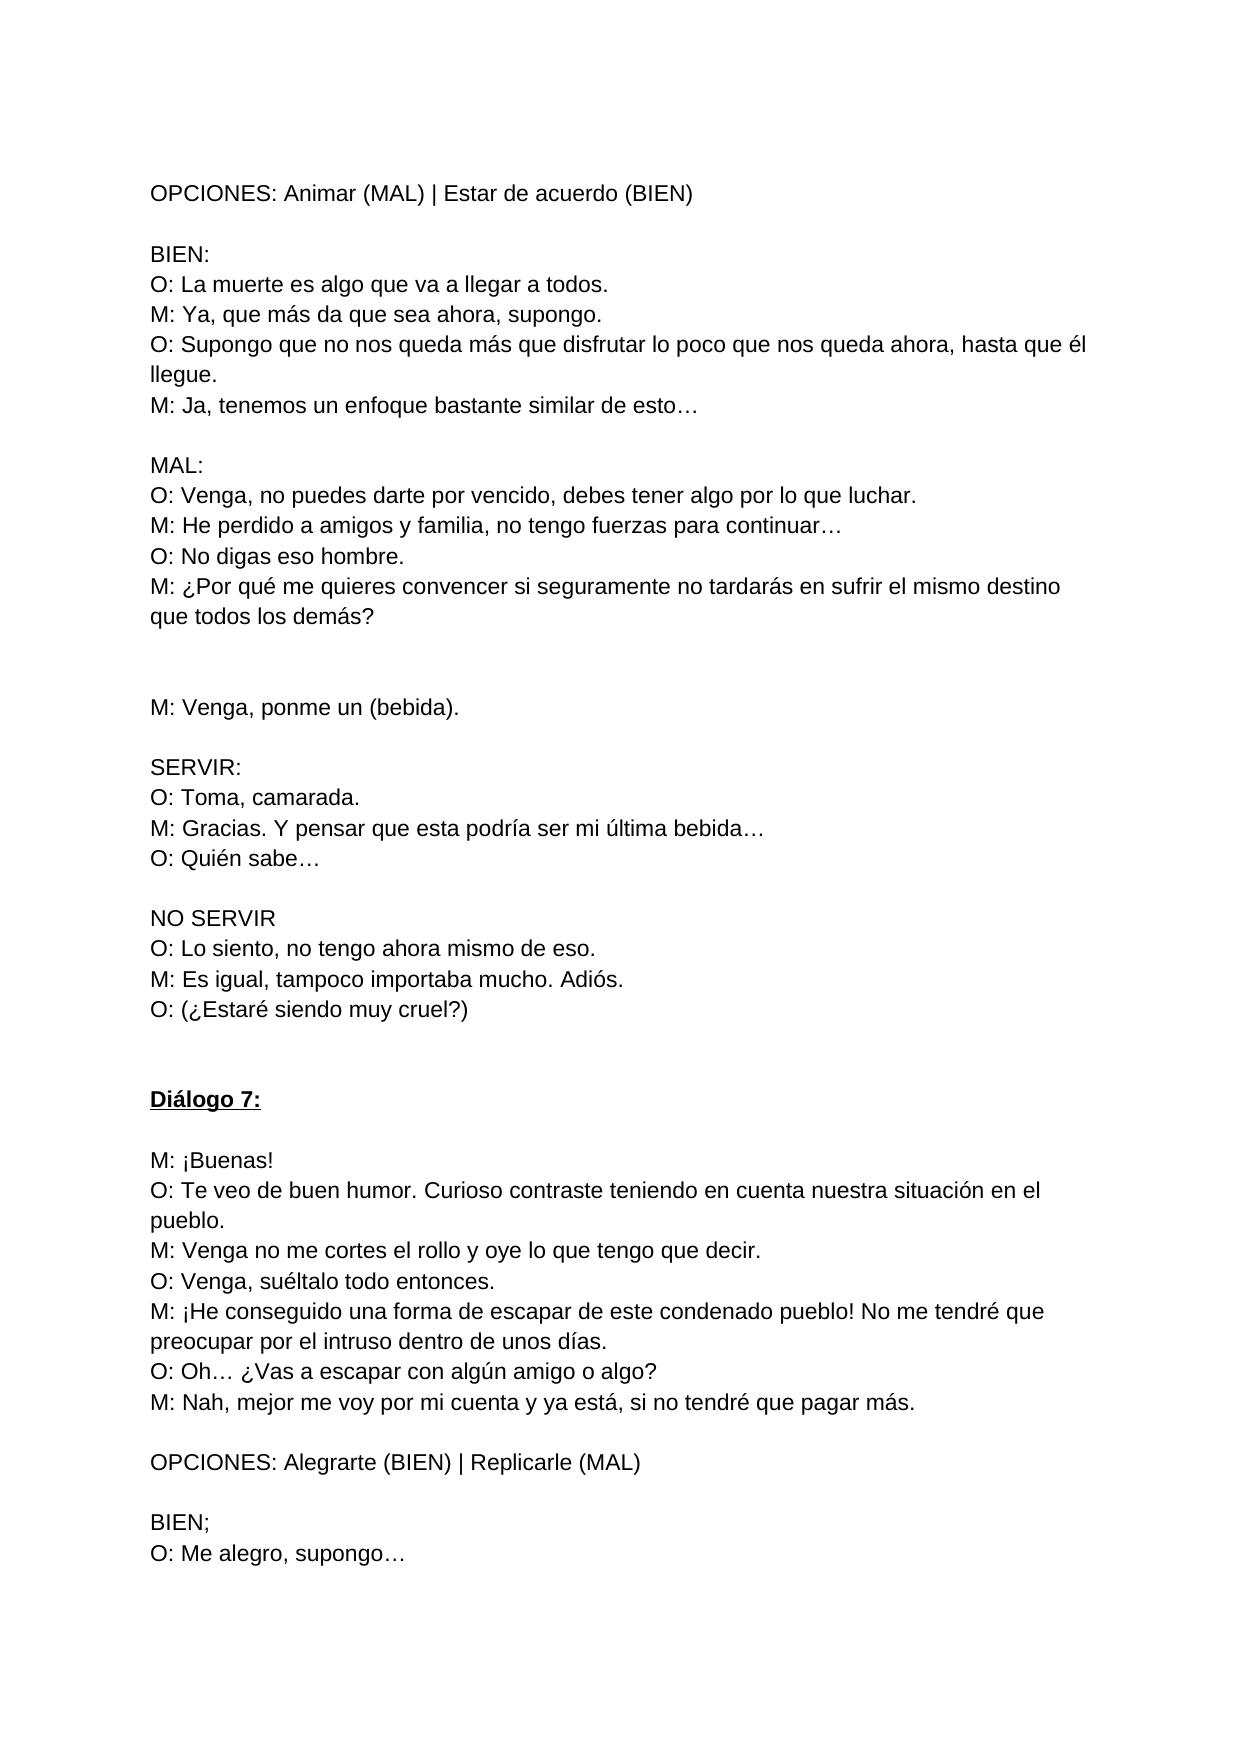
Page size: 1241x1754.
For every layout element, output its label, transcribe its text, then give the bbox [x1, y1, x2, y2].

text M: ¡Buenas! [150, 1147, 1090, 1173]
text O: Lo siento, no tengo ahora mismo de eso. [150, 935, 1090, 962]
text O: Oh… ¿Vas a escapar con algún amigo o algo? [150, 1358, 1090, 1385]
text M: Gracias. Y pensar que esta podría ser mi última bebida… [150, 814, 1090, 841]
text M: He perdido a amigos y familia, no tengo fuerzas para continuar… [150, 512, 1090, 539]
text M: Ya, que más da que sea ahora, supongo. [150, 301, 1090, 327]
text M: Venga, ponme un (bebida). [150, 694, 1090, 720]
text O: La muerte es algo que va a llegar a todos. [150, 271, 1090, 297]
text O: Me alegro, supongo… [150, 1539, 1090, 1566]
text M: Venga no me cortes el rollo y oye lo que tengo que decir. [150, 1237, 1090, 1264]
text O: Venga, no puedes darte por vencido, debes tener algo por lo que luchar. [150, 482, 1090, 509]
text O: (¿Estaré siendo muy cruel?) [150, 996, 1090, 1022]
text O: Supongo que no nos queda más que disfrutar lo poco que nos queda ahora, hasta que él llegue. [150, 331, 1090, 388]
text MAL: [150, 452, 1090, 478]
text OPCIONES: Animar (MAL) | Estar de acuerdo (BIEN) [150, 180, 1090, 207]
text M: Nah, mejor me voy por mi cuenta y ya está, si no tendré que pagar más. [150, 1388, 1090, 1415]
text Diálogo 7: [150, 1086, 1090, 1113]
text NO SERVIR [150, 905, 1090, 932]
text SERVIR: [150, 754, 1090, 781]
text O: Venga, suéltalo todo entonces. [150, 1268, 1090, 1294]
text BIEN: [150, 241, 1090, 267]
text BIEN; [150, 1509, 1090, 1536]
text O: Toma, camarada. [150, 784, 1090, 811]
text OPCIONES: Alegrarte (BIEN) | Replicarle (MAL) [150, 1449, 1090, 1475]
text O: Te veo de buen humor. Curioso contraste teniendo en cuenta nuestra situación en el pueblo. [150, 1177, 1090, 1234]
text O: No digas eso hombre. [150, 543, 1090, 569]
text M: ¿Por qué me quieres convencer si seguramente no tardarás en sufrir el mismo destino que todos los demás? [150, 573, 1090, 629]
text O: Quién sabe… [150, 845, 1090, 871]
text M: Es igual, tampoco importaba mucho. Adiós. [150, 966, 1090, 992]
text M: ¡He conseguido una forma de escapar de este condenado pueblo! No me tendré que preocupar por el intruso dentro de unos días. [150, 1298, 1090, 1354]
text M: Ja, tenemos un enfoque bastante similar de esto… [150, 392, 1090, 418]
